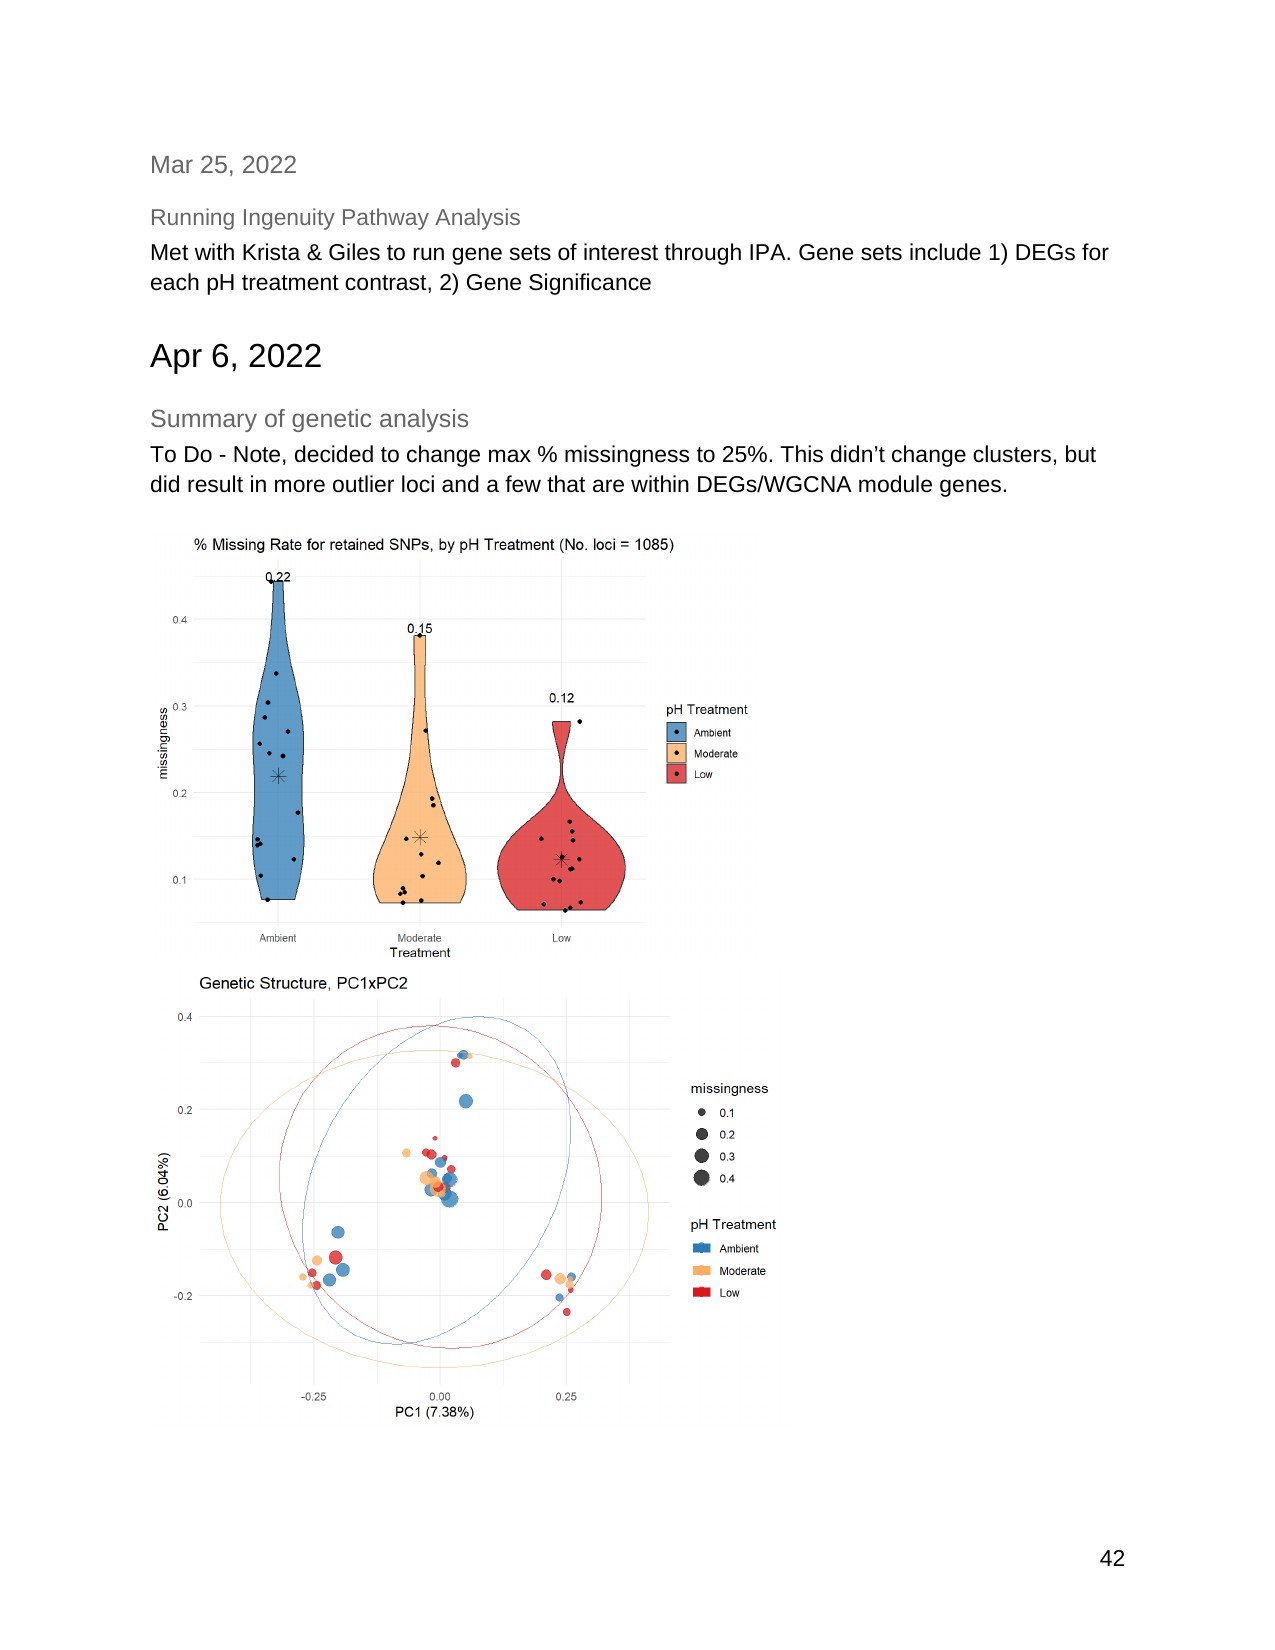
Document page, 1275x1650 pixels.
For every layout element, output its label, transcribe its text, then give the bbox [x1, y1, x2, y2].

text To Do - Note, decided to change max % missingness to 25%. This didn’t change clusters, but did result in more outlier loci and a few that are within DEGs/WGCNA module genes. [150, 441, 1125, 498]
subtitle Mar 25, 2022 [150, 150, 1125, 179]
subtitle Apr 6, 2022 [150, 336, 1125, 375]
picture [150, 969, 790, 1426]
subtitle Running Ingenuity Pathway Analysis [150, 204, 1125, 230]
picture [150, 531, 761, 966]
subtitle Summary of genetic analysis [150, 404, 1125, 433]
text Met with Krista & Giles to run gene sets of interest through IPA. Gene sets include 1) DEGs for each pH treatment contrast, 2) Gene Significance [150, 238, 1125, 295]
